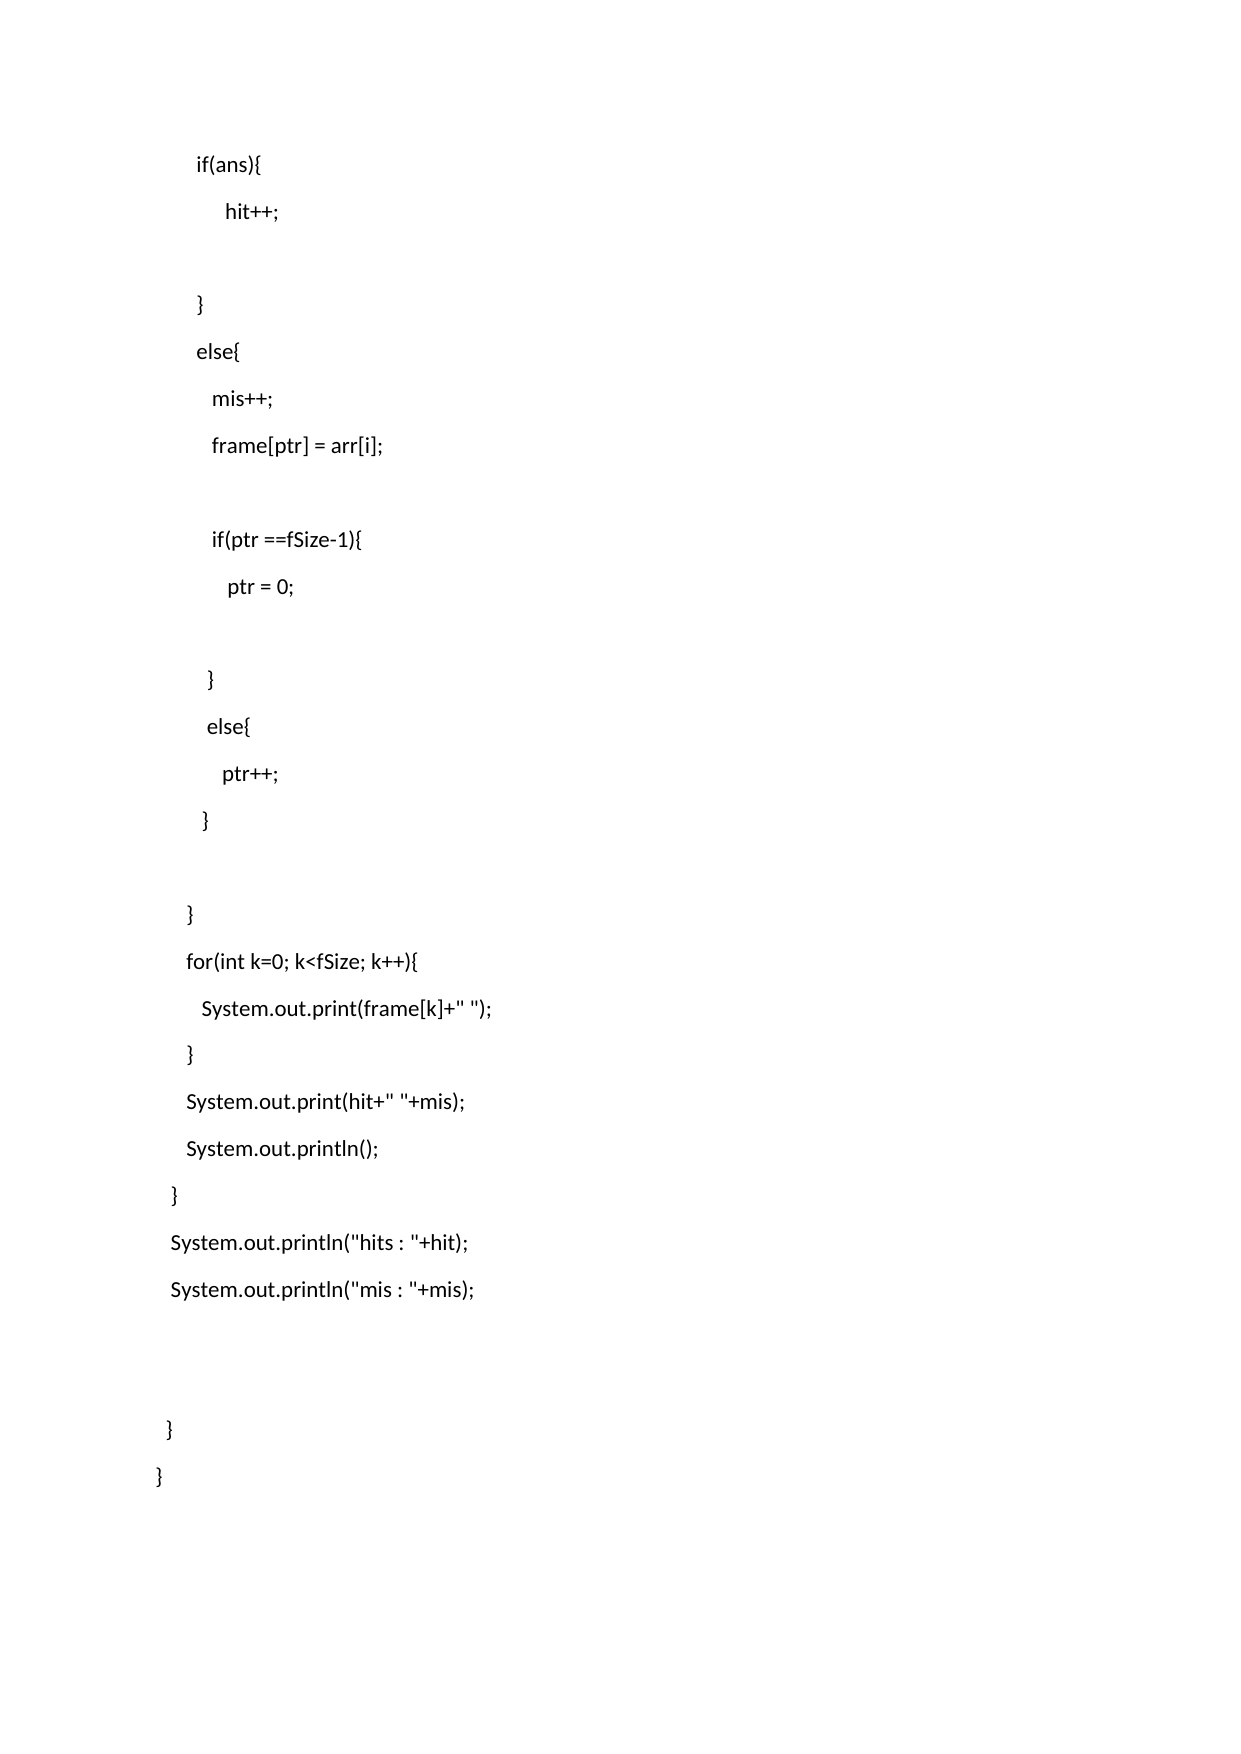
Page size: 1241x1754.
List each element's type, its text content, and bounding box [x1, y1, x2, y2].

text if(ans){ [150, 150, 1090, 178]
text System.out.println(); [150, 1134, 1090, 1162]
text else{ [150, 337, 1090, 366]
text frame[ptr] = arr[i]; [150, 431, 1090, 459]
text } [150, 806, 1090, 834]
text for(int k=0; k<fSize; k++){ [150, 947, 1090, 975]
text } [150, 1181, 1090, 1209]
text System.out.println("mis : "+mis); [150, 1275, 1090, 1303]
text mis++; [150, 384, 1090, 412]
text } [150, 1462, 1090, 1491]
text } [150, 291, 1090, 319]
text ptr = 0; [150, 572, 1090, 600]
text ptr++; [150, 759, 1090, 787]
text } [150, 666, 1090, 694]
text hit++; [150, 197, 1090, 225]
text } [150, 1416, 1090, 1444]
text } [150, 1041, 1090, 1069]
text } [150, 900, 1090, 928]
text System.out.print(frame[k]+" "); [150, 994, 1090, 1022]
text System.out.println("hits : "+hit); [150, 1228, 1090, 1256]
text if(ptr ==fSize-1){ [150, 525, 1090, 553]
text else{ [150, 712, 1090, 741]
text System.out.print(hit+" "+mis); [150, 1087, 1090, 1116]
